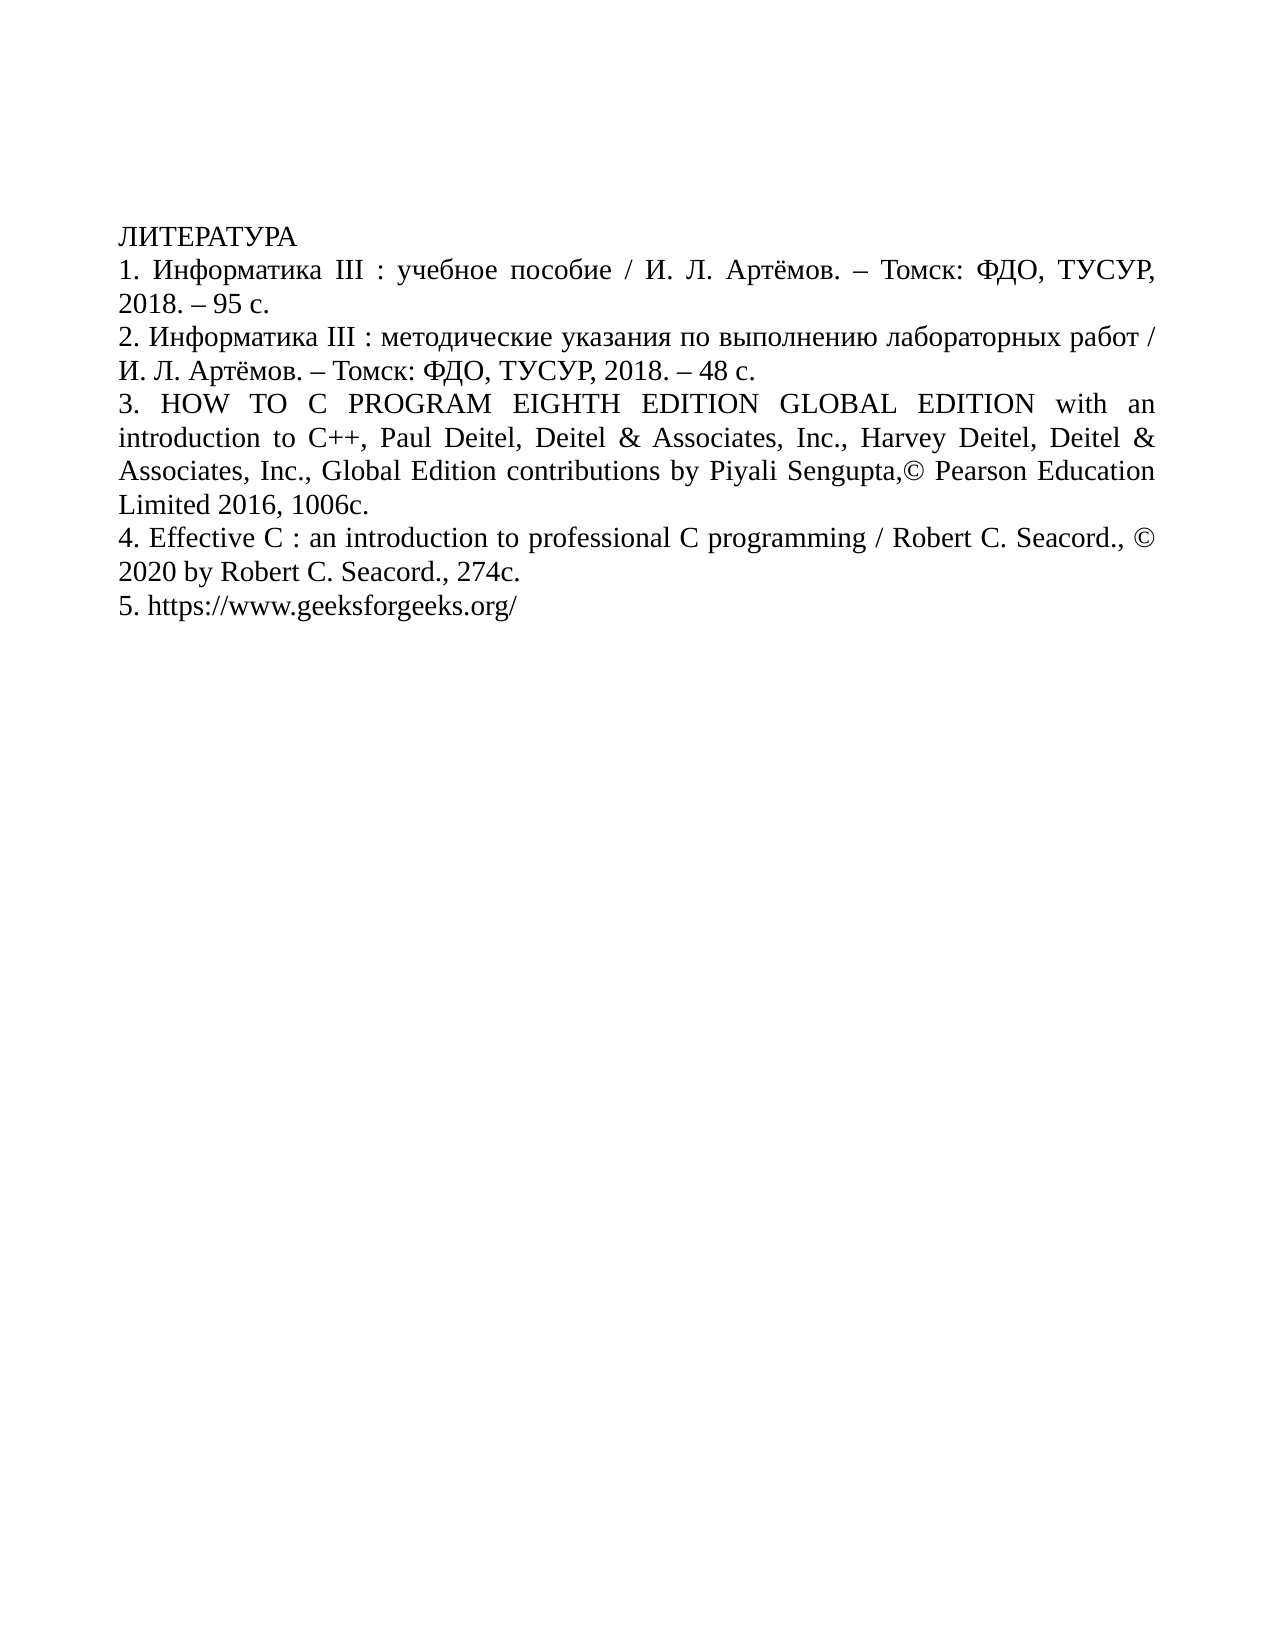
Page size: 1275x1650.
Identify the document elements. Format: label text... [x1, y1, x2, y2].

text 1. Информатика III : учебное пособие / И. Л. Артёмов. – Томск: ФДО, ТУСУР, 2018. – 95 с. [118, 252, 1157, 319]
text ЛИТЕРАТУРА [118, 219, 1157, 252]
text 5. https://www.geeksforgeeks.org/ [118, 588, 1157, 621]
text 3. HOW TO C PROGRAM EIGHTH EDITION GLOBAL EDITION with an introduction to C++, Paul Deitel, Deitel & Associates, Inc., Harvey Deitel, Deitel & Associates, Inc., Global Edition contributions by Piyali Sengupta,© Pearson Education Limited 2016, 1006c. [118, 386, 1157, 521]
text 2. Информатика III : методические указания по выполнению лабораторных работ / И. Л. Артёмов. – Томск: ФДО, ТУСУР, 2018. – 48 с. [118, 319, 1157, 386]
text 4. Effective C : an introduction to professional C programming / Robert C. Seacord., © 2020 by Robert C. Seacord., 274с. [118, 521, 1157, 588]
